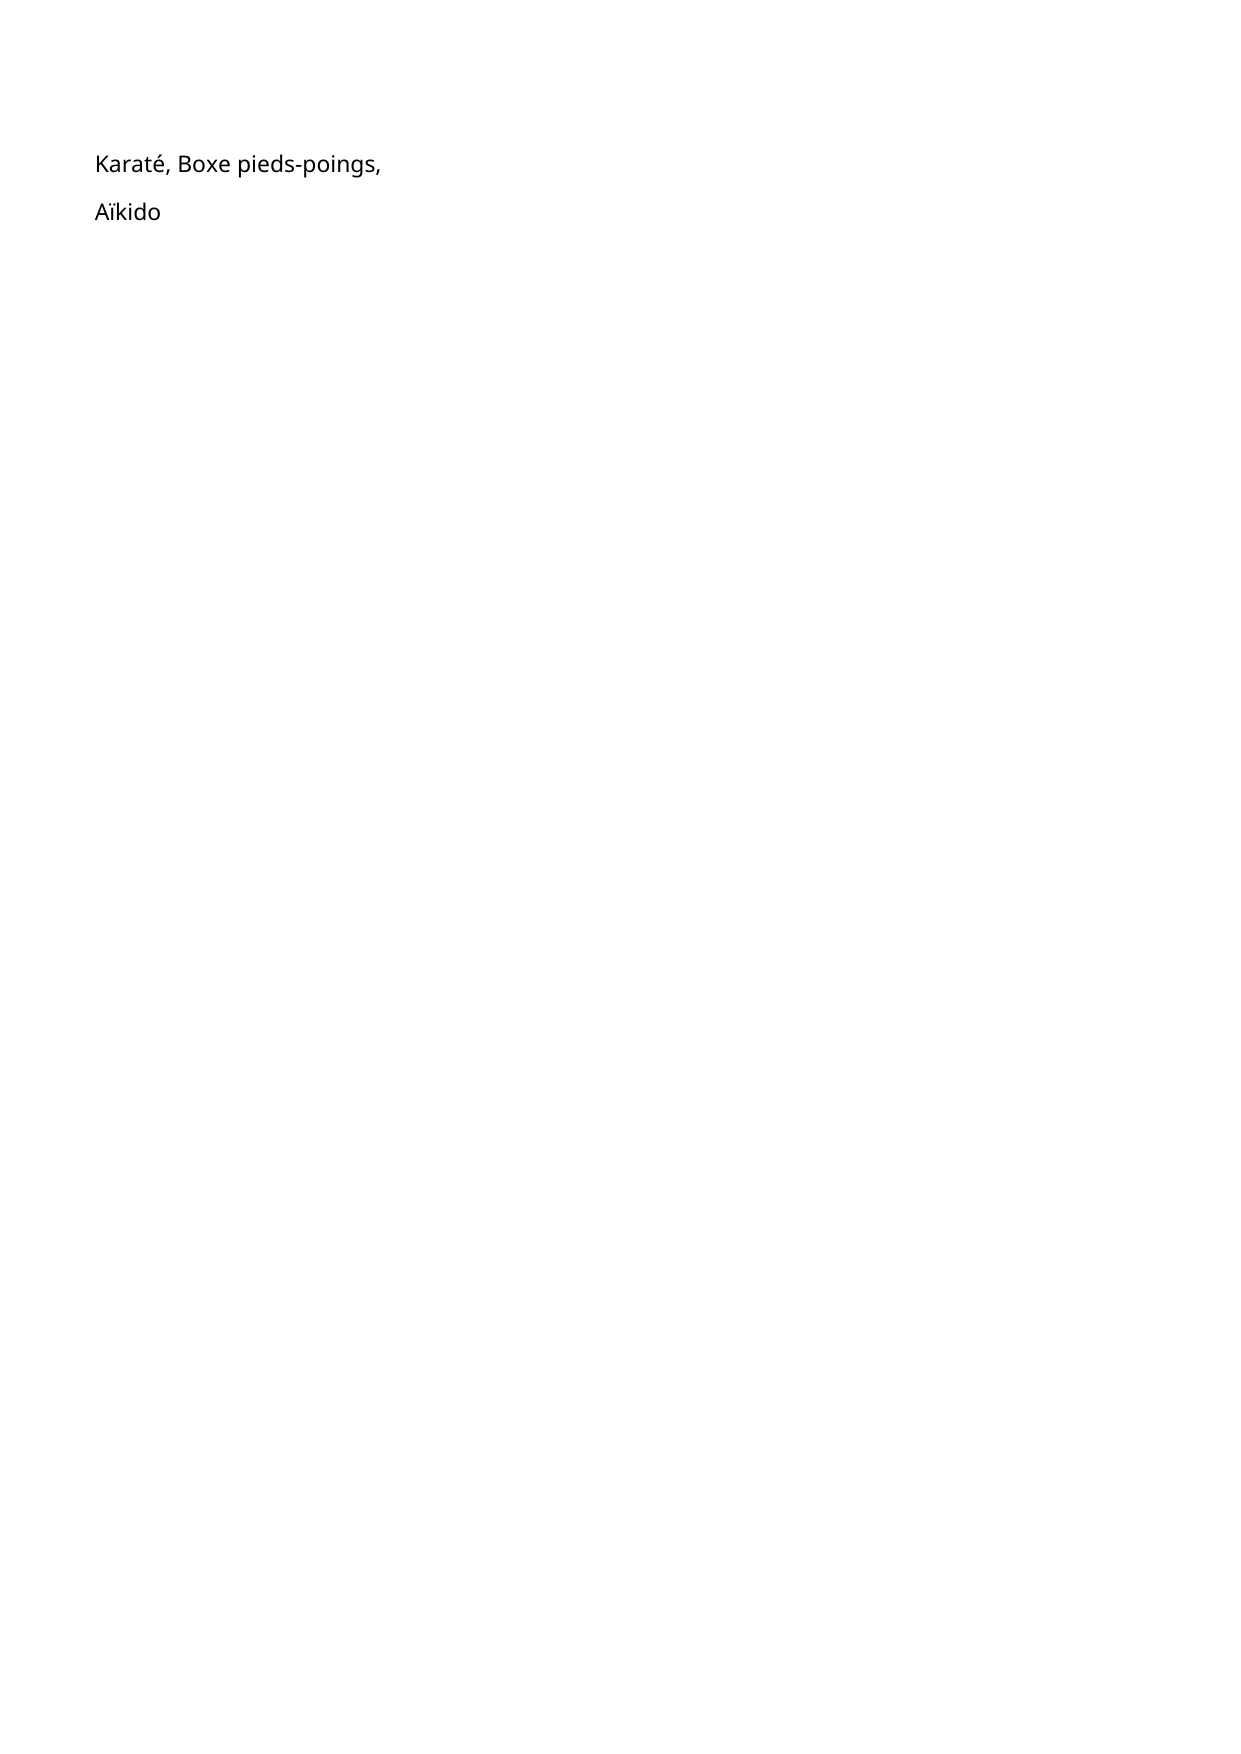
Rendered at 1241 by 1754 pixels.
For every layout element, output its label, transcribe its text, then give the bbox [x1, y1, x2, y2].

text Aïkido [94, 196, 1093, 227]
text Karaté, Boxe pieds-poings, [94, 148, 1093, 179]
